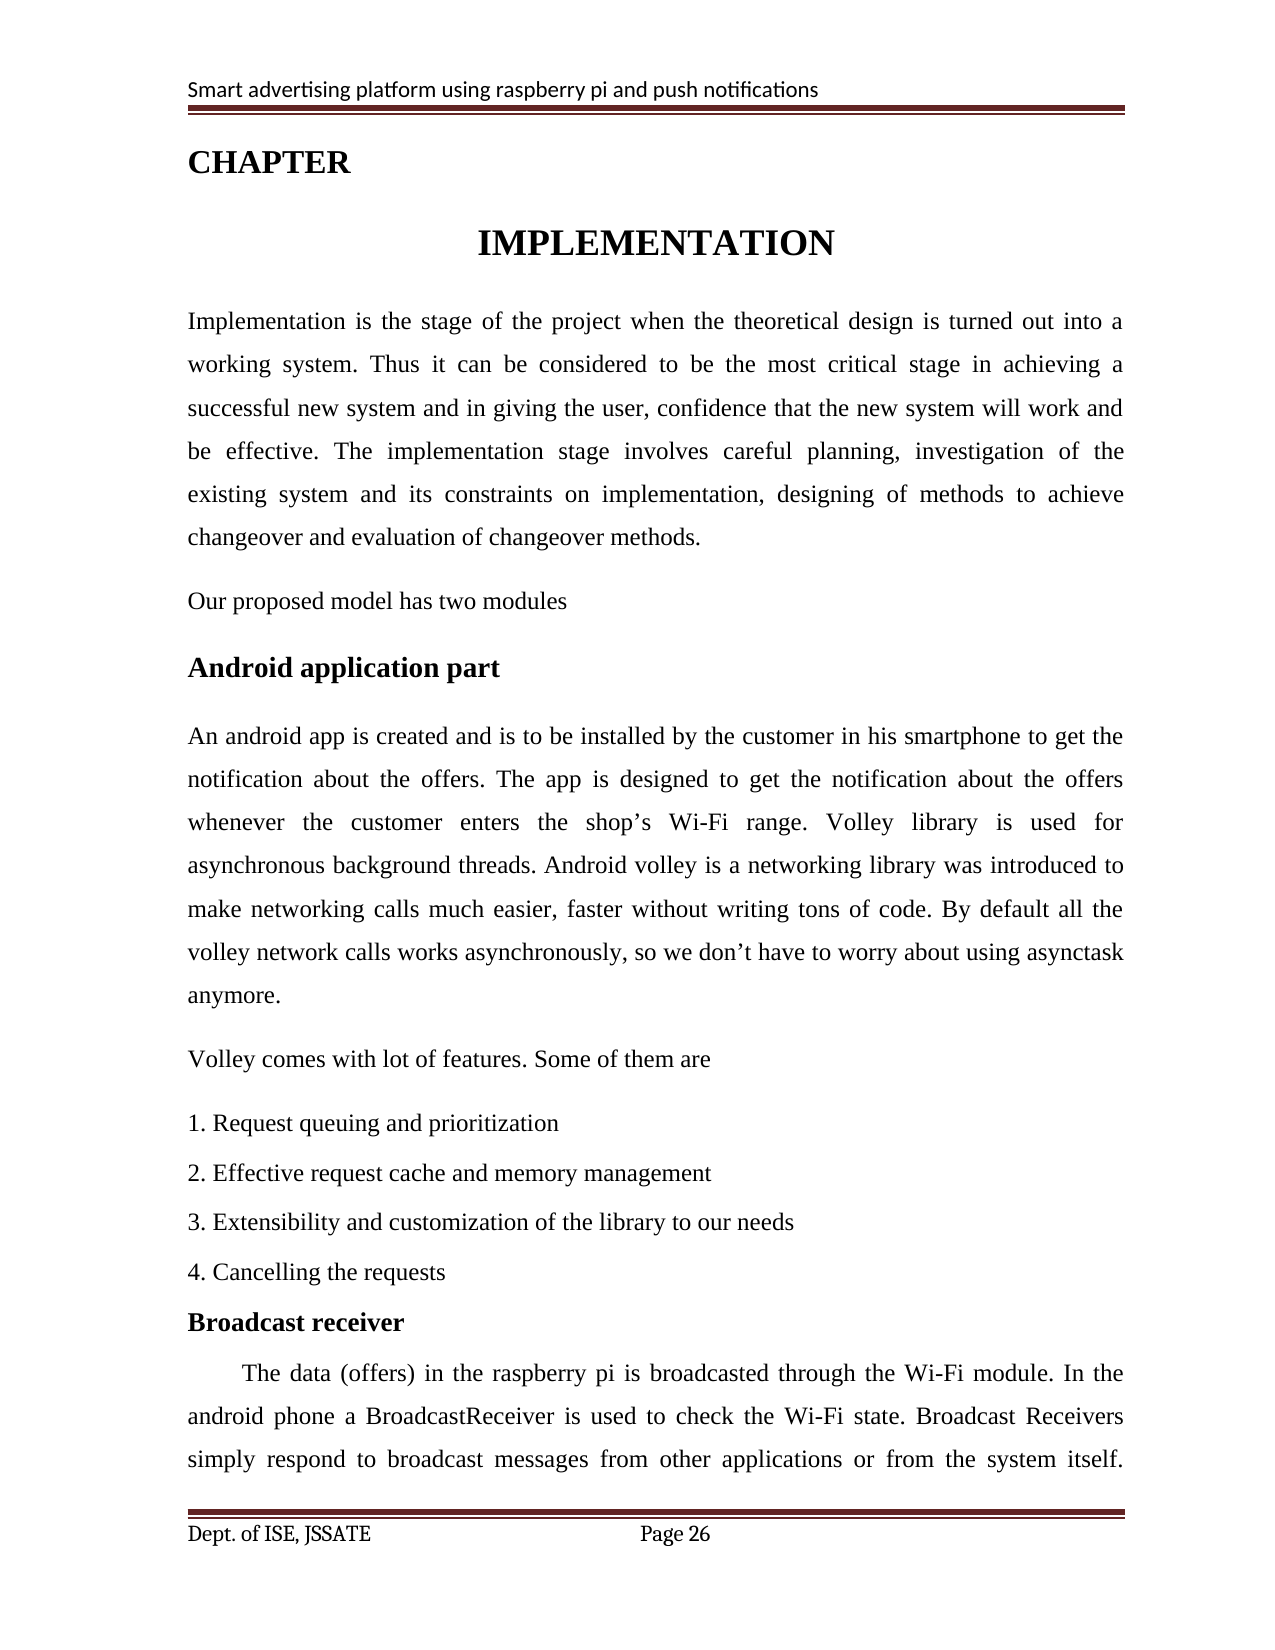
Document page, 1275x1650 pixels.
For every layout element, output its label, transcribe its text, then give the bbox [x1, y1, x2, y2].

text Android application part [187, 650, 1125, 683]
text 3. Extensibility and customization of the library to our needs [187, 1207, 1125, 1236]
text An android app is created and is to be installed by the customer in his smartphone to get the notification about the offers. The app is designed to get the notification about the offers whenever the customer enters the shop’s Wi-Fi range. Volley library is used for asynchronous background threads. Android volley is a networking library was introduced to make networking calls much easier, faster without writing tons of code. By default all the volley network calls works asynchronously, so we don’t have to worry about using asynctask anymore. [187, 721, 1125, 1009]
text IMPLEMENTATION [187, 221, 1125, 264]
text 2. Effective request cache and memory management [187, 1158, 1125, 1186]
text Implementation is the stage of the project when the theoretical design is turned out into a working system. Thus it can be considered to be the most critical stage in achieving a successful new system and in giving the user, confidence that the new system will work and be effective. The implementation stage involves careful planning, investigation of the existing system and its constraints on implementation, designing of methods to achieve changeover and evaluation of changeover methods. [187, 306, 1125, 551]
text CHAPTER [187, 142, 1125, 181]
text 1. Request queuing and prioritization [187, 1108, 1125, 1137]
text Broadcast receiver [187, 1306, 1125, 1337]
text Our proposed model has two modules [187, 586, 1125, 615]
text Volley comes with lot of features. Some of them are [187, 1044, 1125, 1073]
text 4. Cancelling the requests [187, 1257, 1125, 1286]
